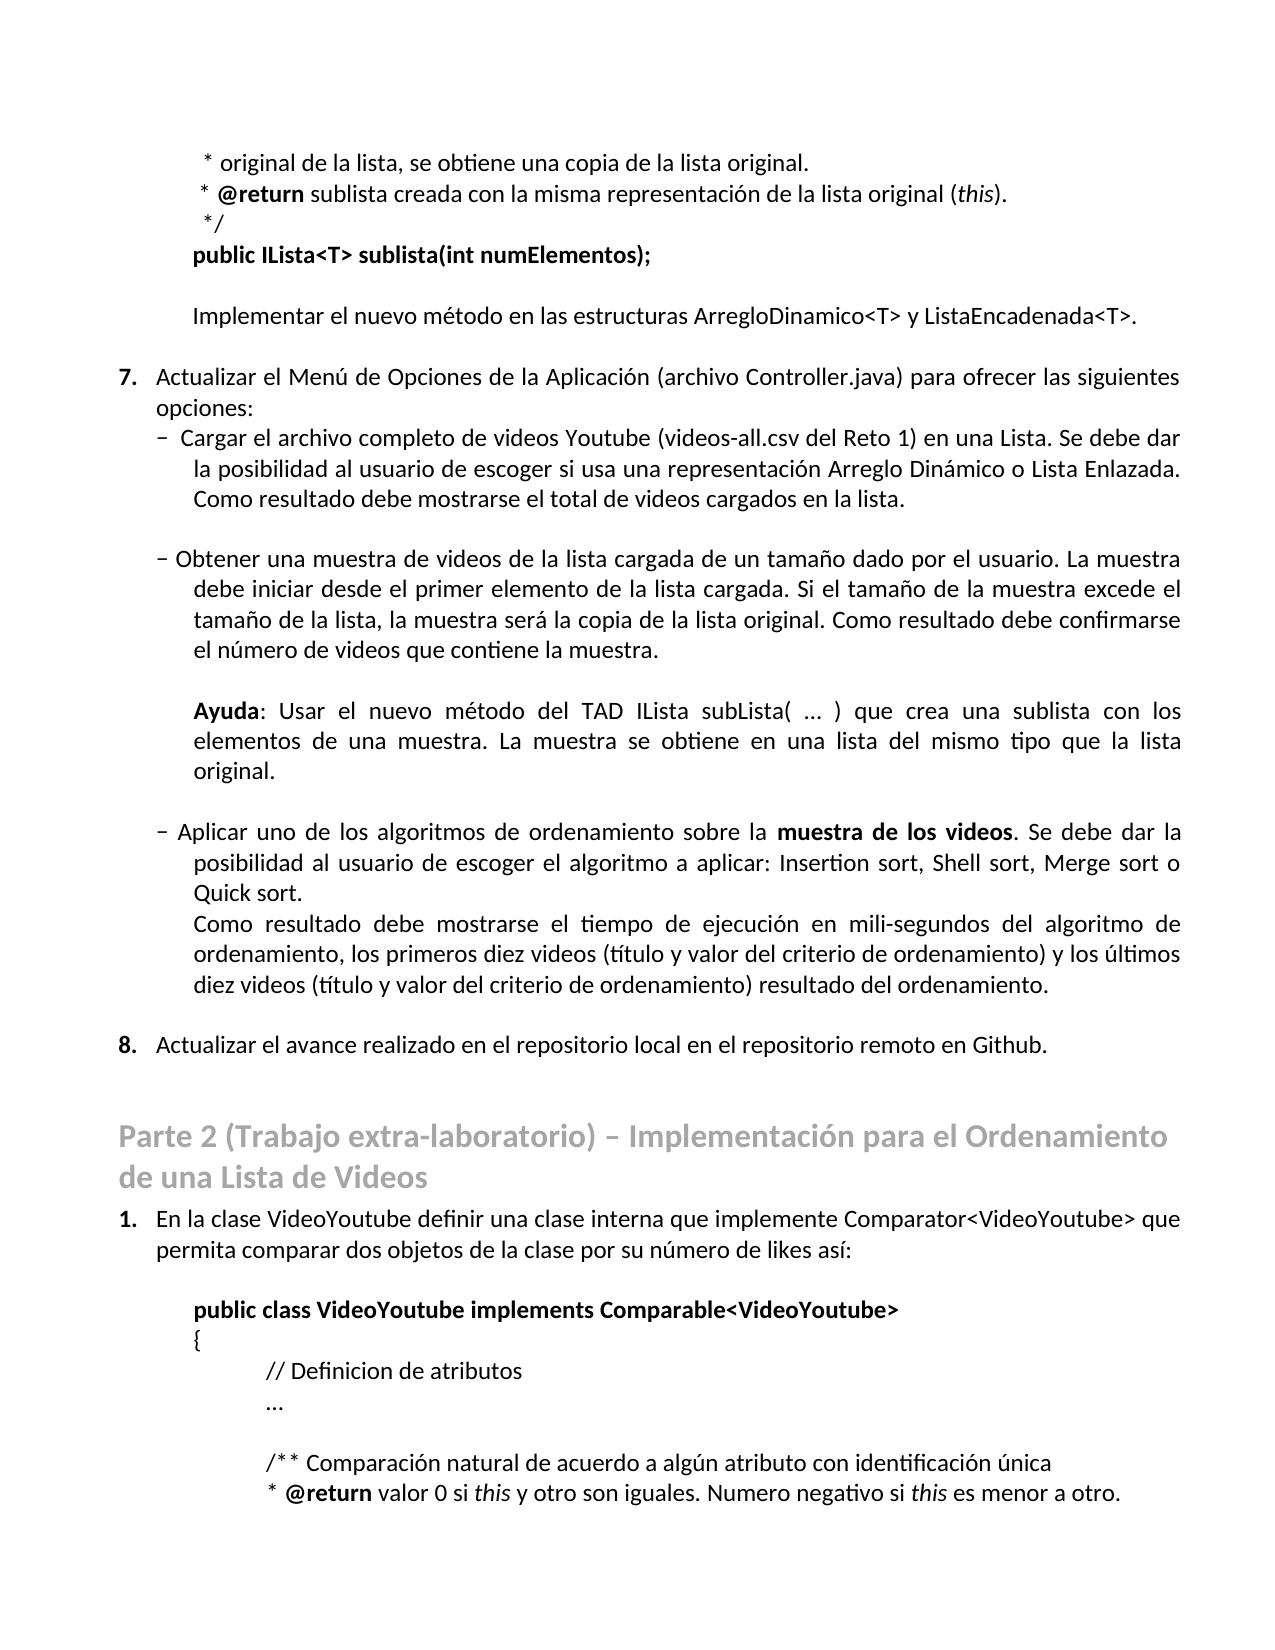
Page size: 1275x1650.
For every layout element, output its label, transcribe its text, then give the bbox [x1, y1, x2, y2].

text Ayuda: Usar el nuevo método del TAD ILista subLista( … ) que crea una sublista con los elementos de una muestra. La muestra se obtiene en una lista del mismo tipo que la lista original. [193, 696, 1182, 786]
text − Aplicar uno de los algoritmos de ordenamiento sobre la muestra de los videos. Se debe dar la posibilidad al usuario de escoger el algoritmo a aplicar: Insertion sort, Shell sort, Merge sort o Quick sort. [156, 816, 1182, 908]
text // Definicion de atributos [266, 1355, 1196, 1386]
subtitle public ILista<T> sublista(int numElementos); [192, 239, 1196, 270]
subtitle public class VideoYoutube implements Comparable<VideoYoutube> [193, 1294, 1196, 1325]
list En la clase VideoYoutube definir una clase interna que implemente Comparator<VideoYoutube> que permita comparar dos objetos de la clase por su número de likes así: [118, 1203, 1182, 1264]
text */ [202, 209, 1196, 239]
text − Obtener una muestra de videos de la lista cargada de un tamaño dado por el usuario. La muestra debe iniciar desde el primer elemento de la lista cargada. Si el tamaño de la muestra excede el tamaño de la lista, la muestra será la copia de la lista original. Como resultado debe confirmarse el número de videos que contiene la muestra. [156, 543, 1182, 665]
list @return valor 0 si this y otro son iguales. Numero negativo si this es menor a otro. [266, 1477, 1196, 1507]
text Como resultado debe mostrarse el tiempo de ejecución en mili-segundos del algoritmo de ordenamiento, los primeros diez videos (título y valor del criterio de ordenamiento) y los últimos diez videos (título y valor del criterio de ordenamiento) resultado del ordenamiento. [193, 908, 1182, 999]
text { [193, 1325, 1196, 1355]
list original de la lista, se obtiene una copia de la lista original. [202, 148, 1196, 178]
text /** Comparación natural de acuerdo a algún atributo con identificación única [266, 1447, 1196, 1477]
list Actualizar el Menú de Opciones de la Aplicación (archivo Controller.java) para ofrecer las siguientes opciones: [118, 361, 1182, 422]
text … [266, 1386, 1196, 1416]
list Actualizar el avance realizado en el repositorio local en el repositorio remoto en Github. [118, 1029, 1196, 1060]
text − Cargar el archivo completo de videos Youtube (videos-all.csv del Reto 1) en una Lista. Se debe dar la posibilidad al usuario de escoger si usa una representación Arreglo Dinámico o Lista Enlazada. Como resultado debe mostrarse el total de videos cargados en la lista. [156, 422, 1182, 514]
subtitle Parte 2 (Trabajo extra-laboratorio) – Implementación para el Ordenamiento de una Lista de Videos [118, 1116, 1196, 1197]
list @return sublista creada con la misma representación de la lista original (this). [198, 178, 1196, 209]
text Implementar el nuevo método en las estructuras ArregloDinamico<T> y ListaEncadenada<T>. [192, 300, 1196, 331]
